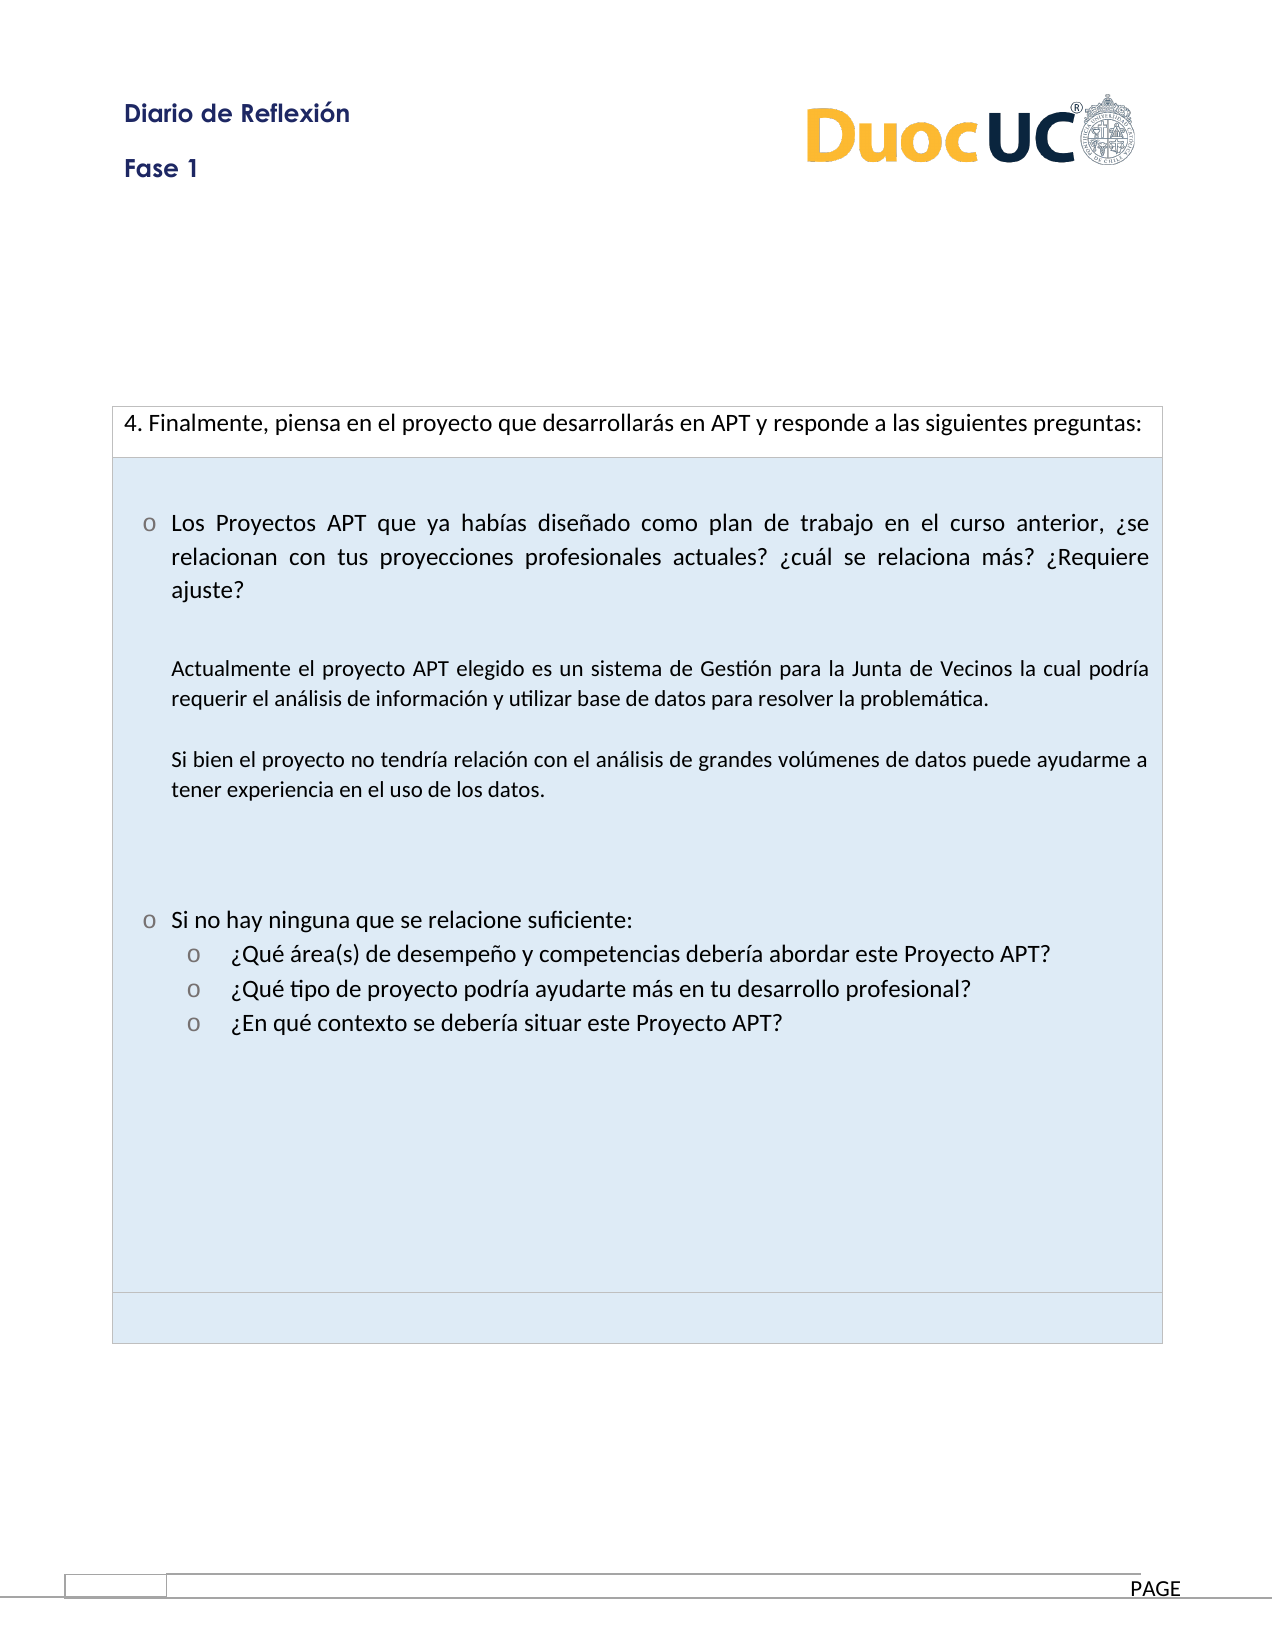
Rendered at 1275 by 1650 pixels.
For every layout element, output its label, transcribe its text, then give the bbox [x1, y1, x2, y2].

table_cell [113, 1293, 1162, 1343]
table_cell Los Proyectos APT que ya habías diseñado como plan de trabajo en el curso anterior, ¿se relacionan con tus proyecciones profesionales actuales? ¿cuál se relaciona más? ¿Requiere ajuste? Actualmente el proyecto APT elegido es un sistema de Gestión para la Junta de Vecinos la cual podría requerir el análisis de información y utilizar base de datos para resolver la problemática. Si bien el proyecto no tendría relación con el análisis de grandes volúmenes de datos puede ayudarme a tener experiencia en el uso de los datos. Si no hay ninguna que se relacione suficiente: ¿Qué área(s) de desempeño y competencias debería abordar este Proyecto APT? ¿Qué tipo de proyecto podría ayudarte más en tu desarrollo profesional? ¿En qué contexto se debería situar este Proyecto APT? [113, 458, 1162, 1292]
table_header 4. Finalmente, piensa en el proyecto que desarrollarás en APT y responde a las siguientes preguntas: [113, 407, 1162, 457]
picture [807, 94, 1135, 165]
